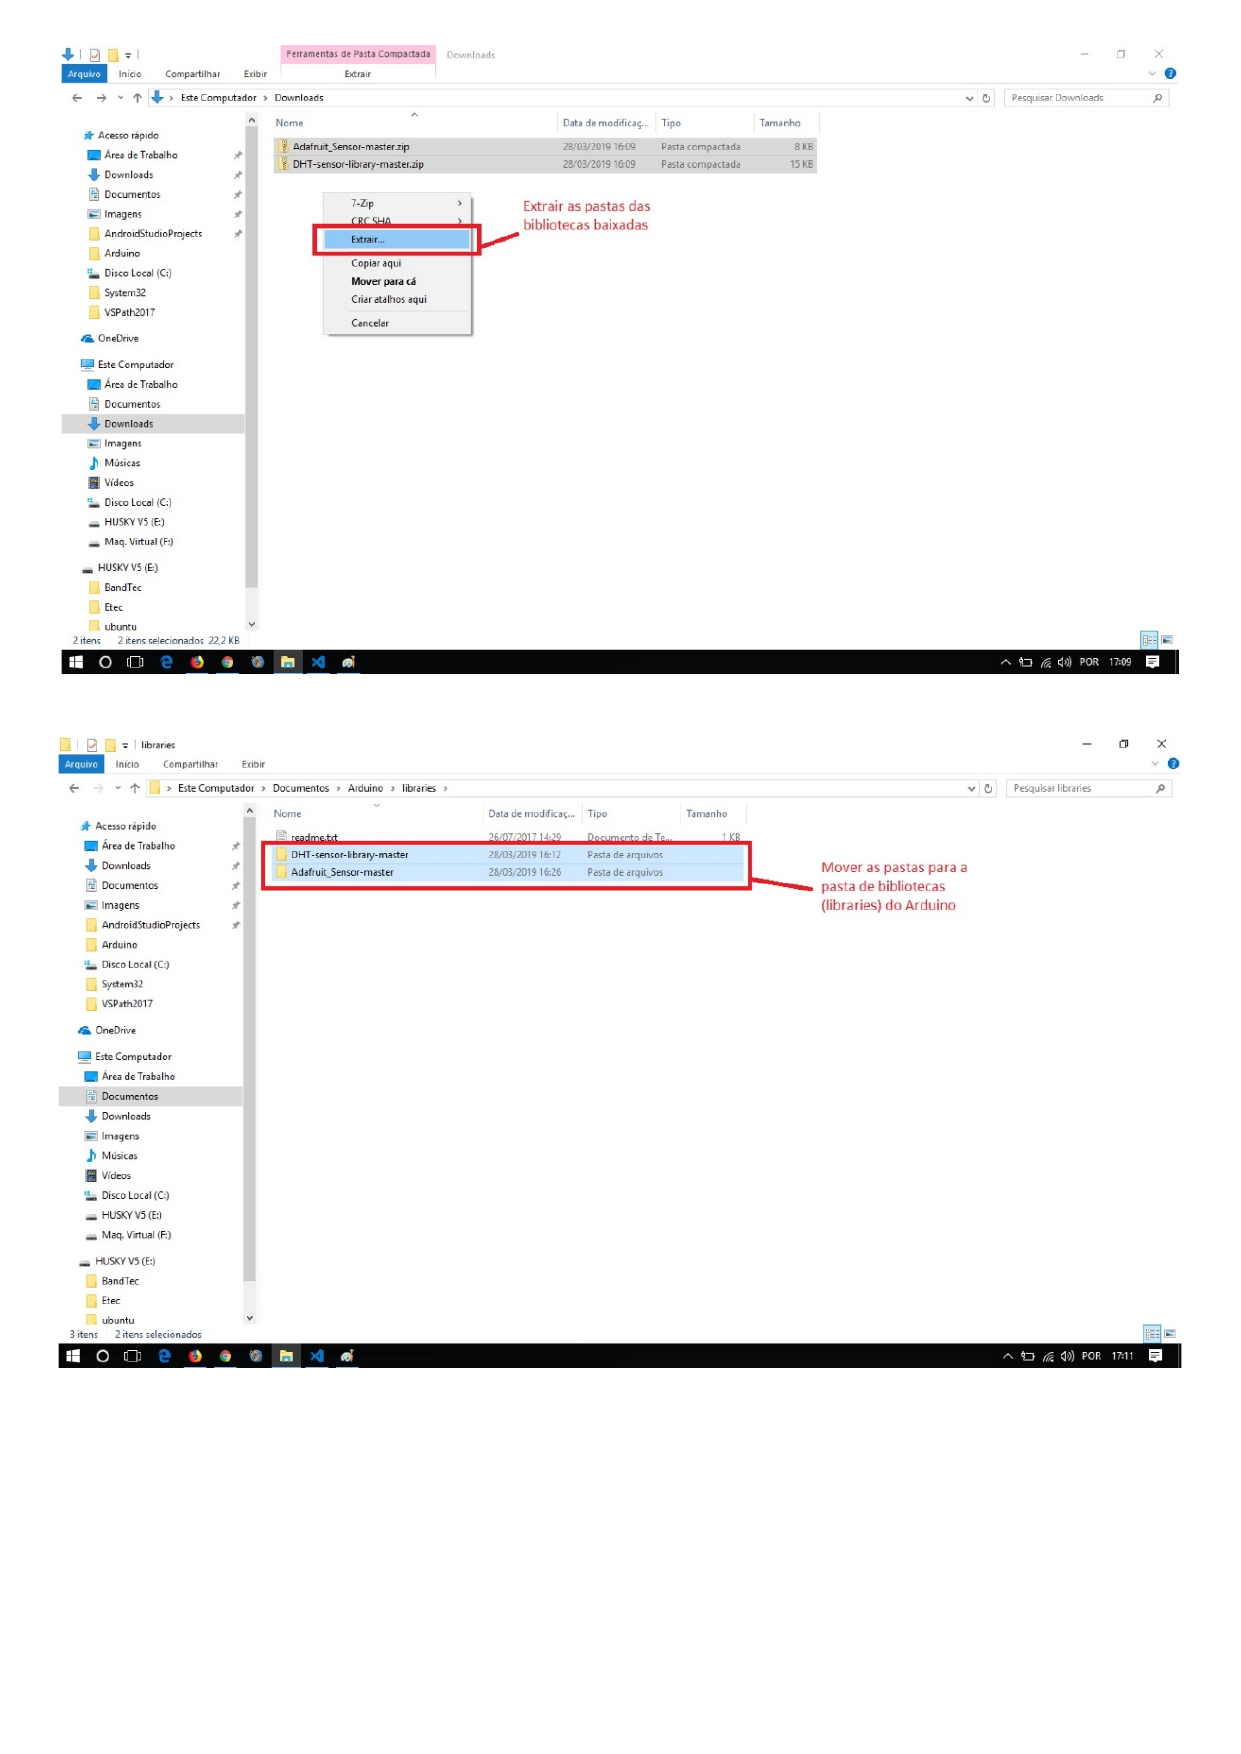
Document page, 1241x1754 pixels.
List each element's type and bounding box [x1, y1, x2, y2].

picture [58, 736, 1182, 1368]
picture [61, 45, 1179, 674]
